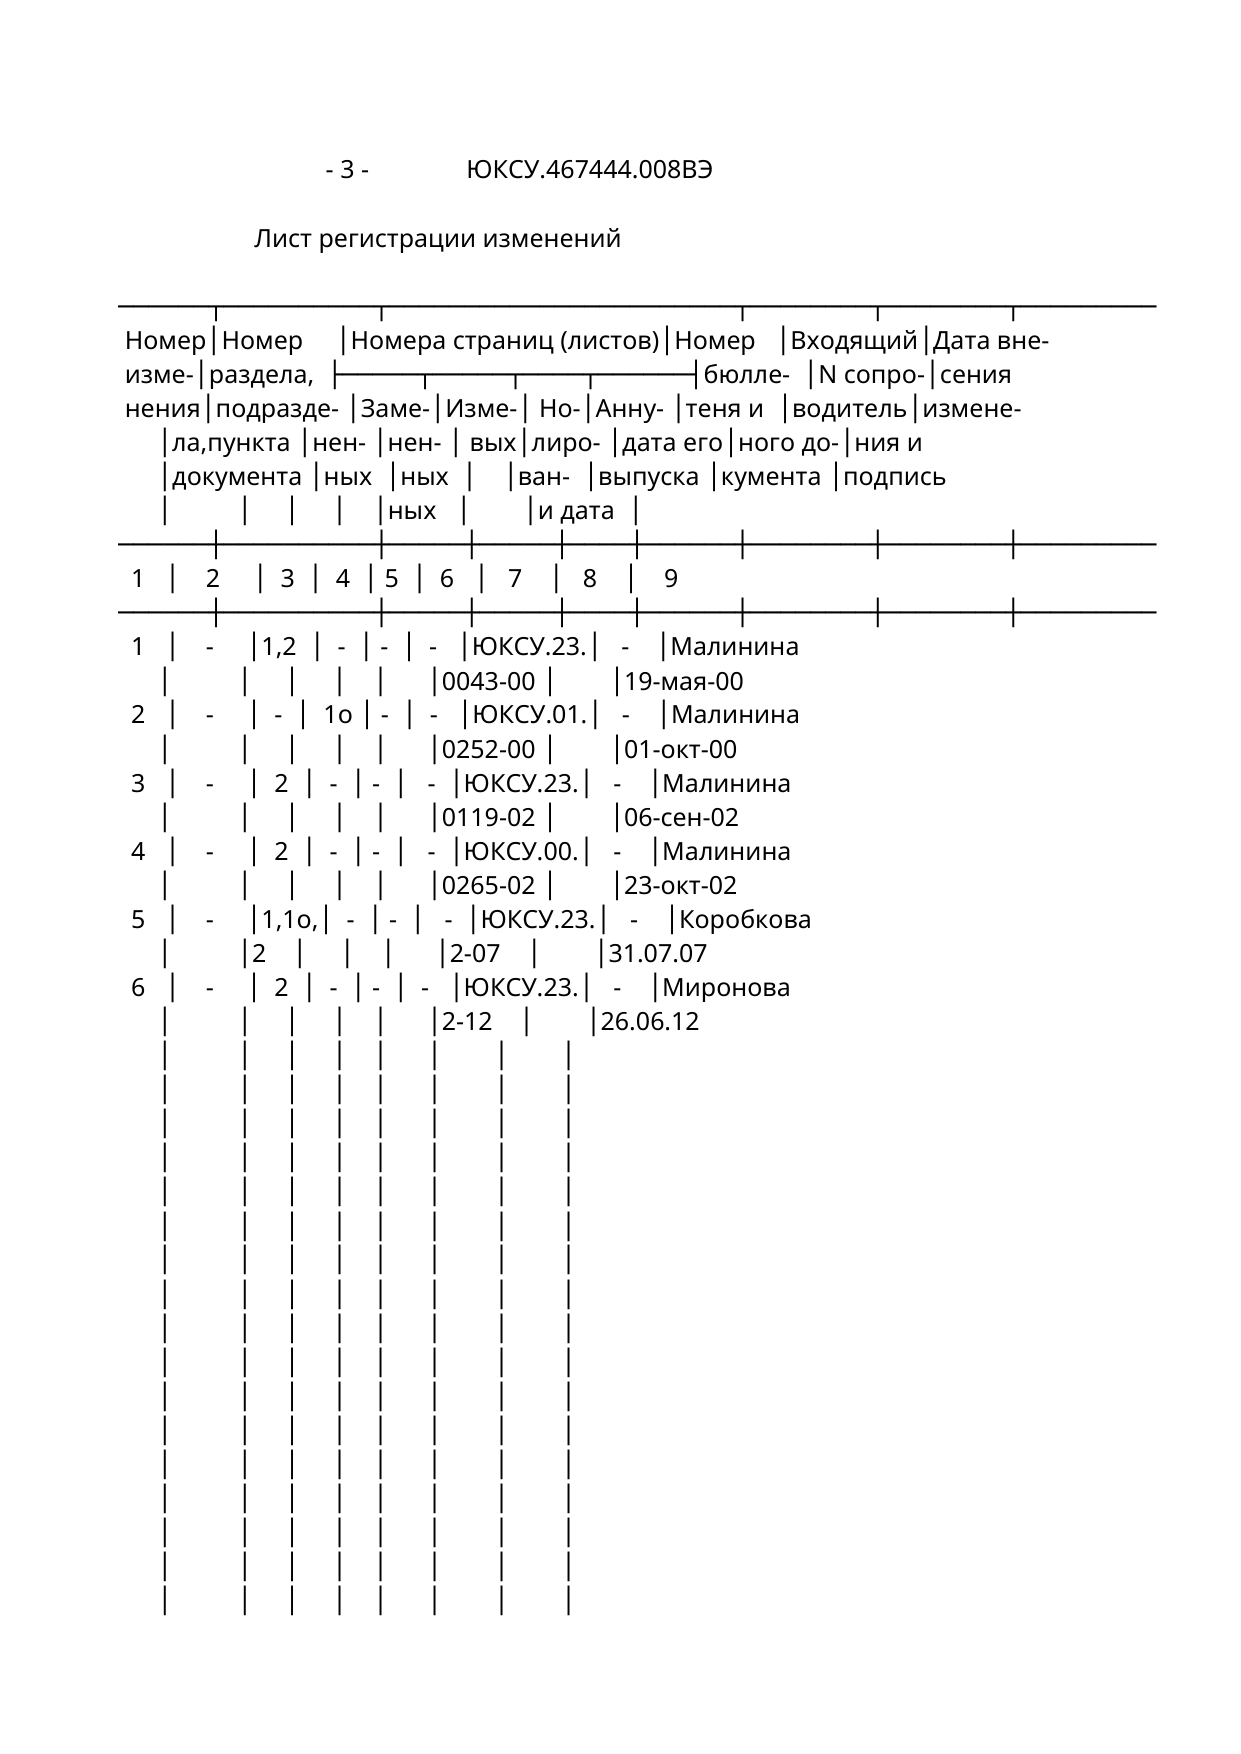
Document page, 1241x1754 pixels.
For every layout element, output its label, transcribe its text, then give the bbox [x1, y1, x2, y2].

text │ │ │ │ │ │ │ │ [118, 1447, 1187, 1481]
text │ │ │ │ │ │ │ │ [118, 1038, 1187, 1072]
text │ │ │ │ │ │ │ │ [118, 1276, 1187, 1310]
text │ │ │ │ │ │ │ │ [118, 1106, 1187, 1140]
text изме-│раздела, ├─────┬─────┬────┬──────┤бюлле- │N сопро-│сения [118, 357, 1187, 391]
text 5 │ - │1,1о,│ - │ - │ - │ЮКСУ.23.│ - │Коробкова [118, 902, 1187, 936]
text │ │ │ │ │ │ │ │ [118, 1140, 1187, 1174]
text Лист регистрации изменений [118, 220, 1187, 254]
text │документа │ных │ных │ │ван- │выпуска │кумента │подпись [118, 459, 1187, 493]
text │ │ │ │ │ных │ │и дата │ [118, 493, 1187, 527]
text │ │ │ │ │ │0043-00 │ │19-мая-00 [118, 663, 1187, 697]
text нения│подразде- │Заме-│Изме-│ Но-│Анну- │теня и │водитель│измене- [118, 391, 1187, 425]
text ──────┼──────────┼─────┼─────┼────┼──────┼────────┼────────┼───────── [118, 527, 1187, 561]
text │ │ │ │ │ │ │ │ [118, 1310, 1187, 1344]
text 3 │ - │ 2 │ - │ - │ - │ЮКСУ.23.│ - │Малинина [118, 765, 1187, 799]
text 1 │ - │1,2 │ - │ - │ - │ЮКСУ.23.│ - │Малинина [118, 629, 1187, 663]
text 2 │ - │ - │ 1о │ - │ - │ЮКСУ.01.│ - │Малинина [118, 697, 1187, 731]
text │ │ │ │ │ │ │ │ [118, 1072, 1187, 1106]
text │ │ │ │ │ │ │ │ [118, 1412, 1187, 1447]
text │ │ │ │ │ │2-12 │ │26.06.12 [118, 1004, 1187, 1038]
text │ │ │ │ │ │ │ │ [118, 1344, 1187, 1378]
text │ла,пункта │нен- │нен- │ вых│лиро- │дата его│ного до-│ния и [118, 425, 1187, 459]
text │ │ │ │ │ │ │ │ [118, 1378, 1187, 1412]
text │ │ │ │ │ │ │ │ [118, 1174, 1187, 1208]
text Номер│Номер │Номера страниц (листов)│Номер │Входящий│Дата вне- [118, 322, 1187, 357]
text │ │ │ │ │ │0119-02 │ │06-сен-02 [118, 799, 1187, 833]
text │ │ │ │ │ │ │ │ [118, 1583, 1187, 1617]
text ──────┼──────────┼─────┼─────┼────┼──────┼────────┼────────┼───────── [118, 595, 1187, 629]
text │ │2 │ │ │ │2-07 │ │31.07.07 [118, 936, 1187, 970]
text 6 │ - │ 2 │ - │ - │ - │ЮКСУ.23.│ - │Миронова [118, 970, 1187, 1004]
text │ │ │ │ │ │ │ │ [118, 1242, 1187, 1276]
text - 3 - ЮКСУ.467444.008ВЭ [118, 152, 1187, 186]
text │ │ │ │ │ │ │ │ [118, 1549, 1187, 1583]
text ──────┬──────────┬───────────────────────┬────────┬────────┬───────── [118, 288, 1187, 322]
text │ │ │ │ │ │0265-02 │ │23-окт-02 [118, 867, 1187, 902]
text │ │ │ │ │ │ │ │ [118, 1481, 1187, 1515]
text │ │ │ │ │ │ │ │ [118, 1515, 1187, 1549]
text 4 │ - │ 2 │ - │ - │ - │ЮКСУ.00.│ - │Малинина [118, 833, 1187, 867]
text │ │ │ │ │ │0252-00 │ │01-окт-00 [118, 731, 1187, 765]
text │ │ │ │ │ │ │ │ [118, 1208, 1187, 1242]
text 1 │ 2 │ 3 │ 4 │ 5 │ 6 │ 7 │ 8 │ 9 [118, 561, 1187, 595]
